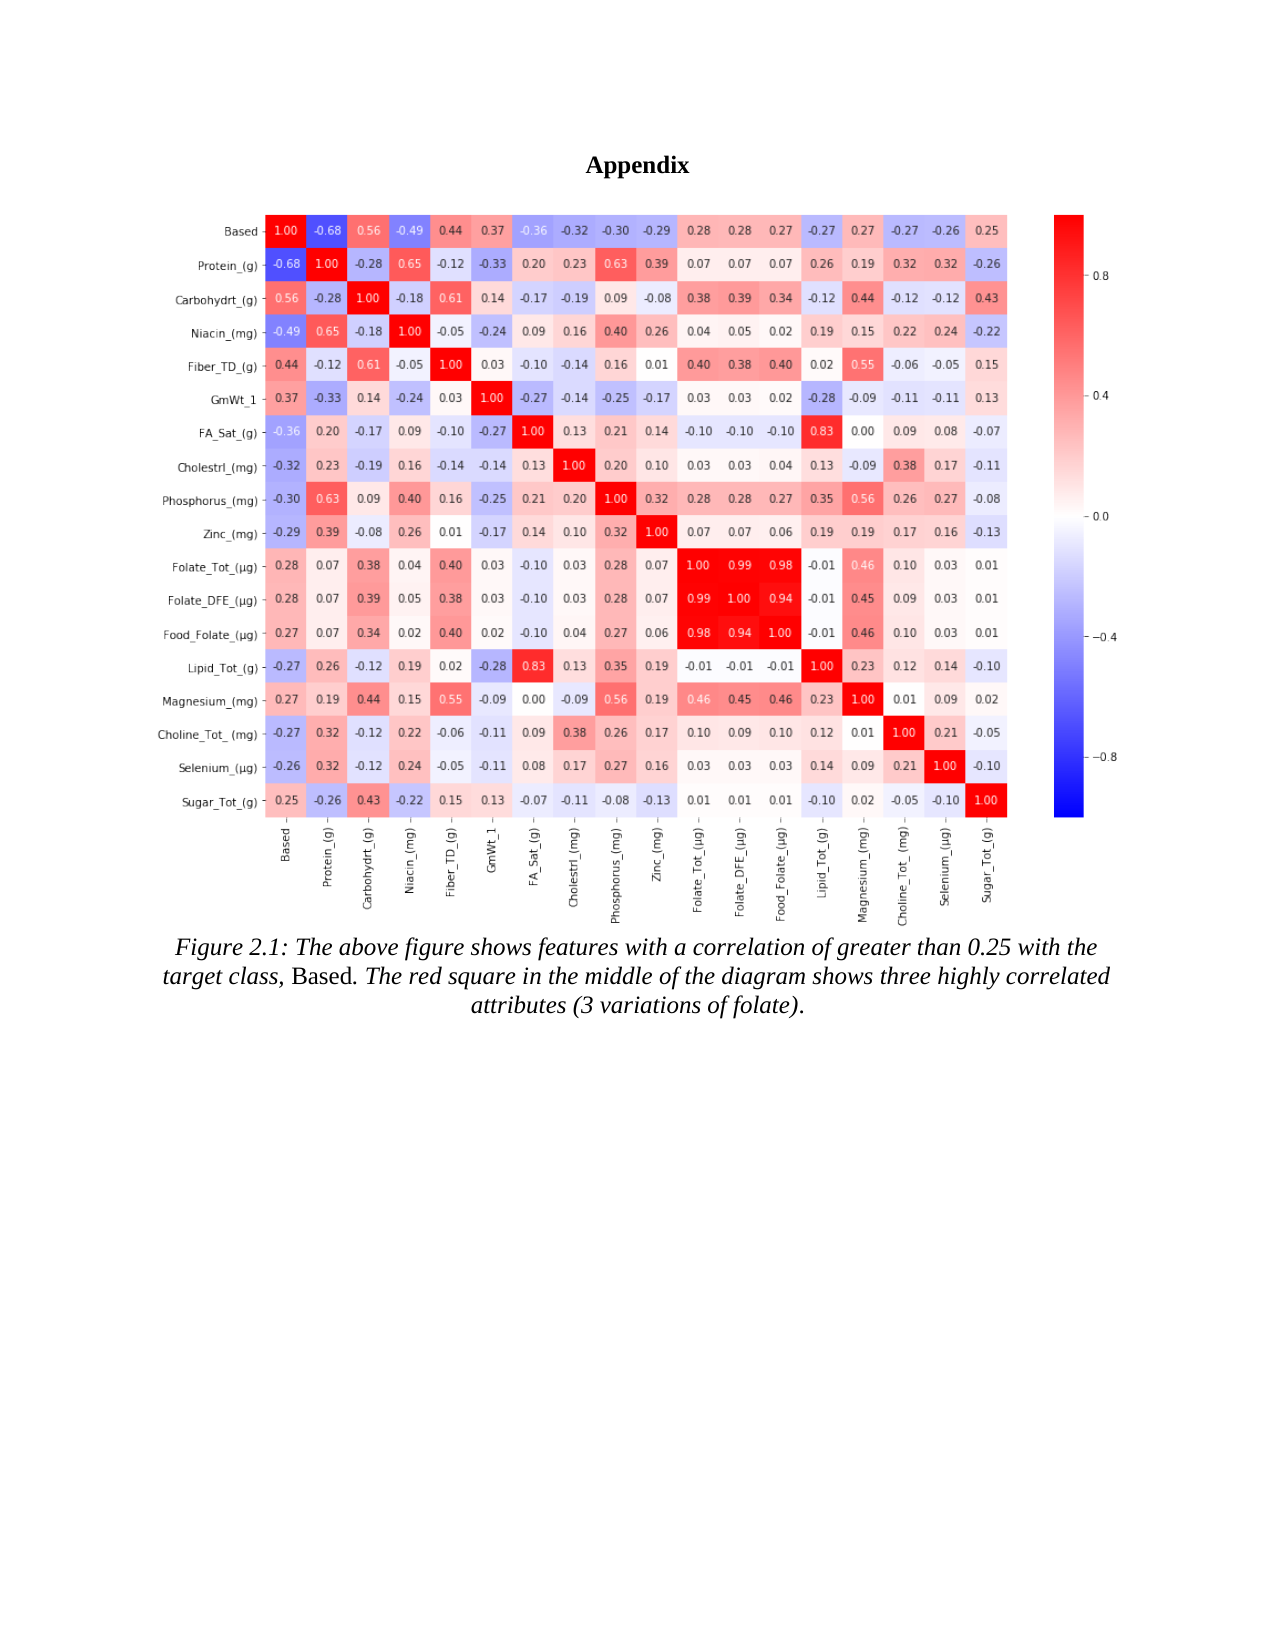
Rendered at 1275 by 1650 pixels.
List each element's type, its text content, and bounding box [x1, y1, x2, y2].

text Figure 2.1: The above figure shows features with a correlation of greater than 0.25 with the target class, Based. The red square in the middle of the diagram shows three highly correlated attributes (3 variations of folate). [150, 933, 1125, 1019]
text Appendix [150, 150, 1125, 179]
picture [150, 207, 1125, 933]
